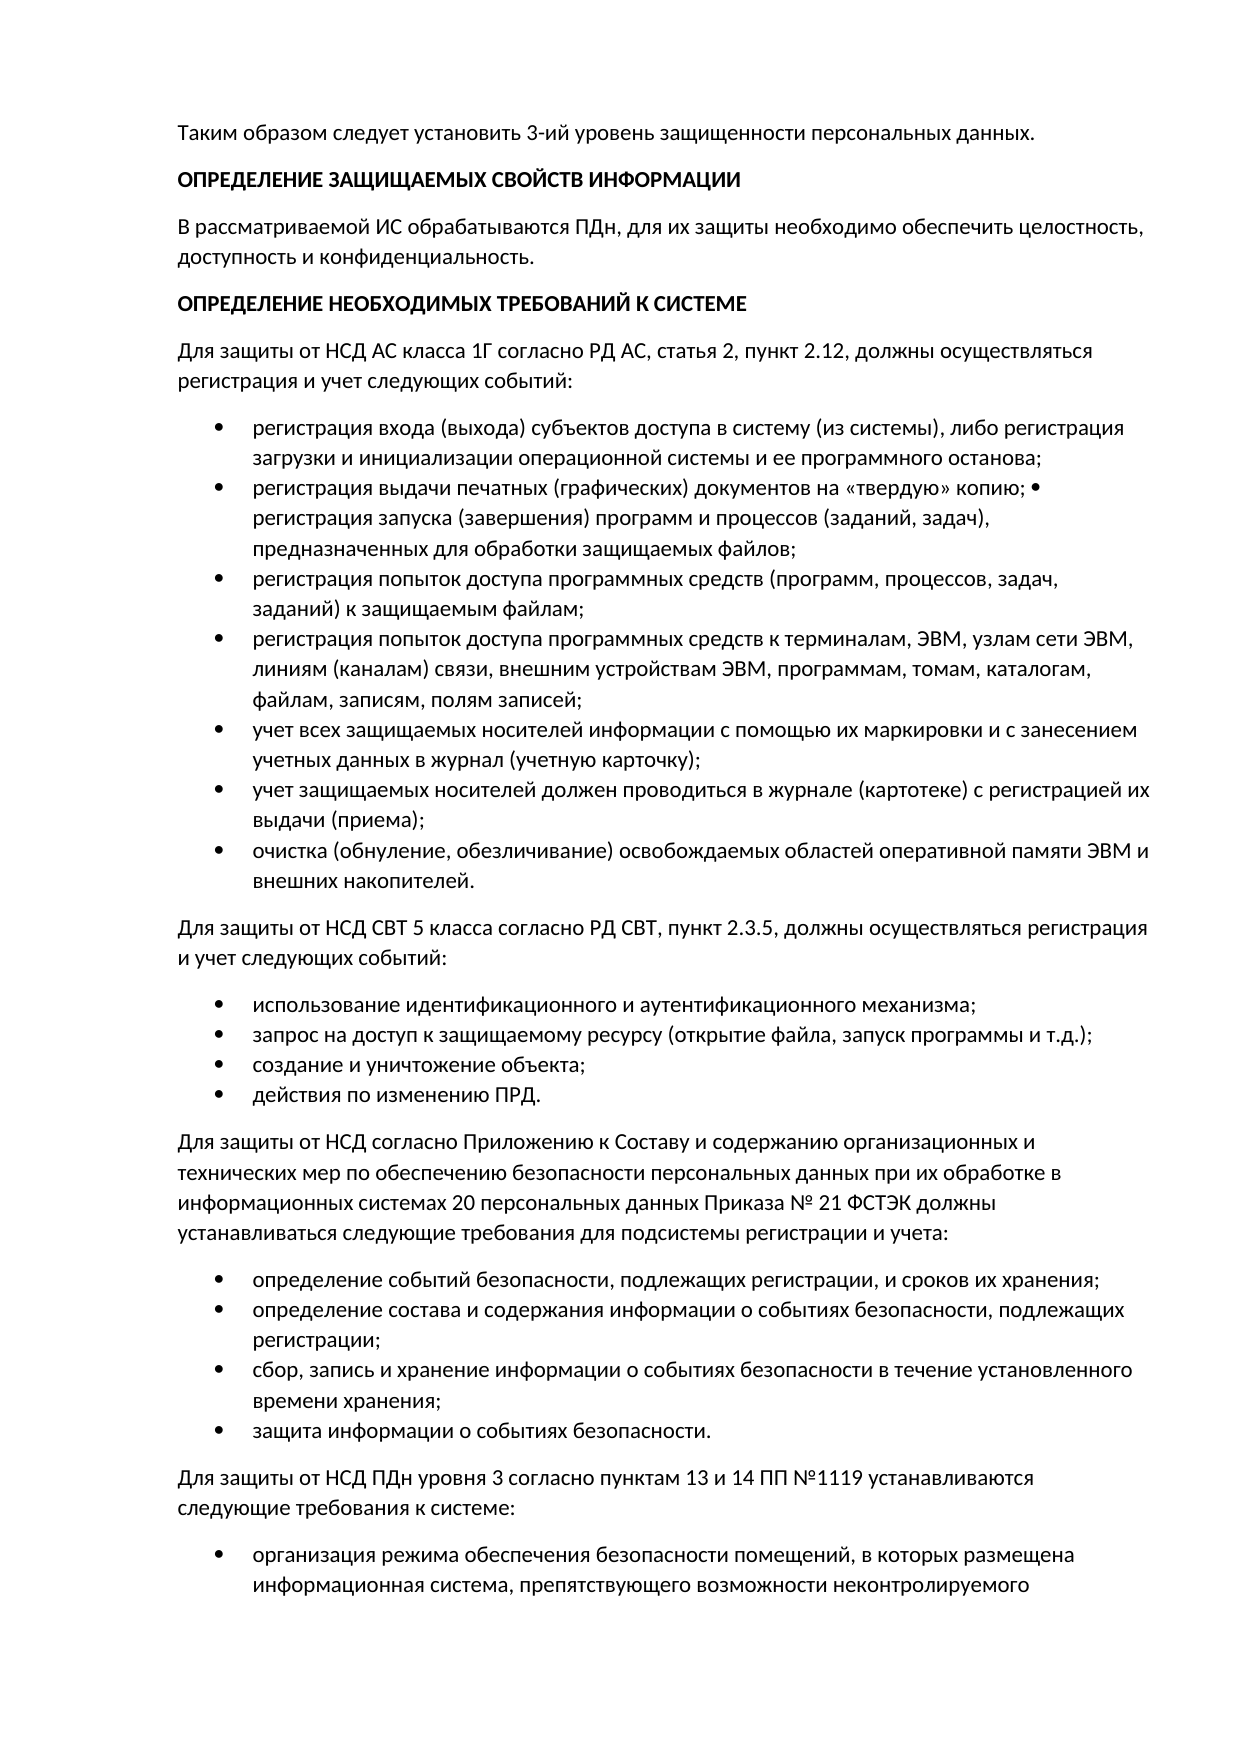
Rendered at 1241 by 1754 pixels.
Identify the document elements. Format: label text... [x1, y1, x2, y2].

list регистрация попыток доступа программных средств (программ, процессов, задач, заданий) к защищаемым файлам; [215, 564, 1152, 622]
list сбор, запись и хранение информации о событиях безопасности в течение установленного времени хранения; [215, 1356, 1152, 1414]
text Для защиты от НСД СВТ 5 класса согласно РД СВТ, пункт 2.3.5, должны осуществляться регистрация и учет следующих событий: [177, 913, 1152, 971]
list регистрация выдачи печатных (графических) документов на «твердую» копию; регистрация запуска (завершения) программ и процессов (заданий, задач), предназначенных для обработки защищаемых файлов; [215, 473, 1152, 562]
text ОПРЕДЕЛЕНИЕ ЗАЩИЩАЕМЫХ СВОЙСТВ ИНФОРМАЦИИ [177, 165, 1152, 193]
list определение событий безопасности, подлежащих регистрации, и сроков их хранения; [215, 1265, 1152, 1293]
list запрос на доступ к защищаемому ресурсу (открытие файла, запуск программы и т.д.); [215, 1020, 1152, 1048]
text Для защиты от НСД АС класса 1Г согласно РД АС, статья 2, пункт 2.12, должны осуществляться регистрация и учет следующих событий: [177, 336, 1152, 394]
list защита информации о событиях безопасности. [215, 1416, 1152, 1444]
text Для защиты от НСД согласно Приложению к Составу и содержанию организационных и технических мер по обеспечению безопасности персональных данных при их обработке в информационных системах 20 персональных данных Приказа № 21 ФСТЭК должны устанавливаться следующие требования для подсистемы регистрации и учета: [177, 1127, 1152, 1246]
text Для защиты от НСД ПДн уровня 3 согласно пунктам 13 и 14 ПП №1119 устанавливаются следующие требования к системе: [177, 1463, 1152, 1521]
list действия по изменению ПРД. [215, 1081, 1152, 1109]
list определение состава и содержания информации о событиях безопасности, подлежащих регистрации; [215, 1295, 1152, 1353]
text ОПРЕДЕЛЕНИЕ НЕОБХОДИМЫХ ТРЕБОВАНИЙ К СИСТЕМЕ [177, 289, 1152, 317]
list создание и уничтожение объекта; [215, 1050, 1152, 1078]
list учет защищаемых носителей должен проводиться в журнале (картотеке) с регистрацией их выдачи (приема); [215, 775, 1152, 834]
list учет всех защищаемых носителей информации с помощью их маркировки и с занесением учетных данных в журнал (учетную карточку); [215, 715, 1152, 773]
list регистрация попыток доступа программных средств к терминалам, ЭВМ, узлам сети ЭВМ, линиям (каналам) связи, внешним устройствам ЭВМ, программам, томам, каталогам, файлам, записям, полям записей; [215, 624, 1152, 713]
list очистка (обнуление, обезличивание) освобождаемых областей оперативной памяти ЭВМ и внешних накопителей. [215, 836, 1152, 894]
text В рассматриваемой ИС обрабатываются ПДн, для их защиты необходимо обеспечить целостность, доступность и конфиденциальность. [177, 212, 1152, 270]
list использование идентификационного и аутентификационного механизма; [215, 990, 1152, 1018]
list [215, 1540, 1152, 1598]
list регистрация входа (выхода) субъектов доступа в систему (из системы), либо регистрация загрузки и инициализации операционной системы и ее программного останова; [215, 413, 1152, 471]
text Таким образом следует установить 3-ий уровень защищенности персональных данных. [177, 118, 1152, 146]
